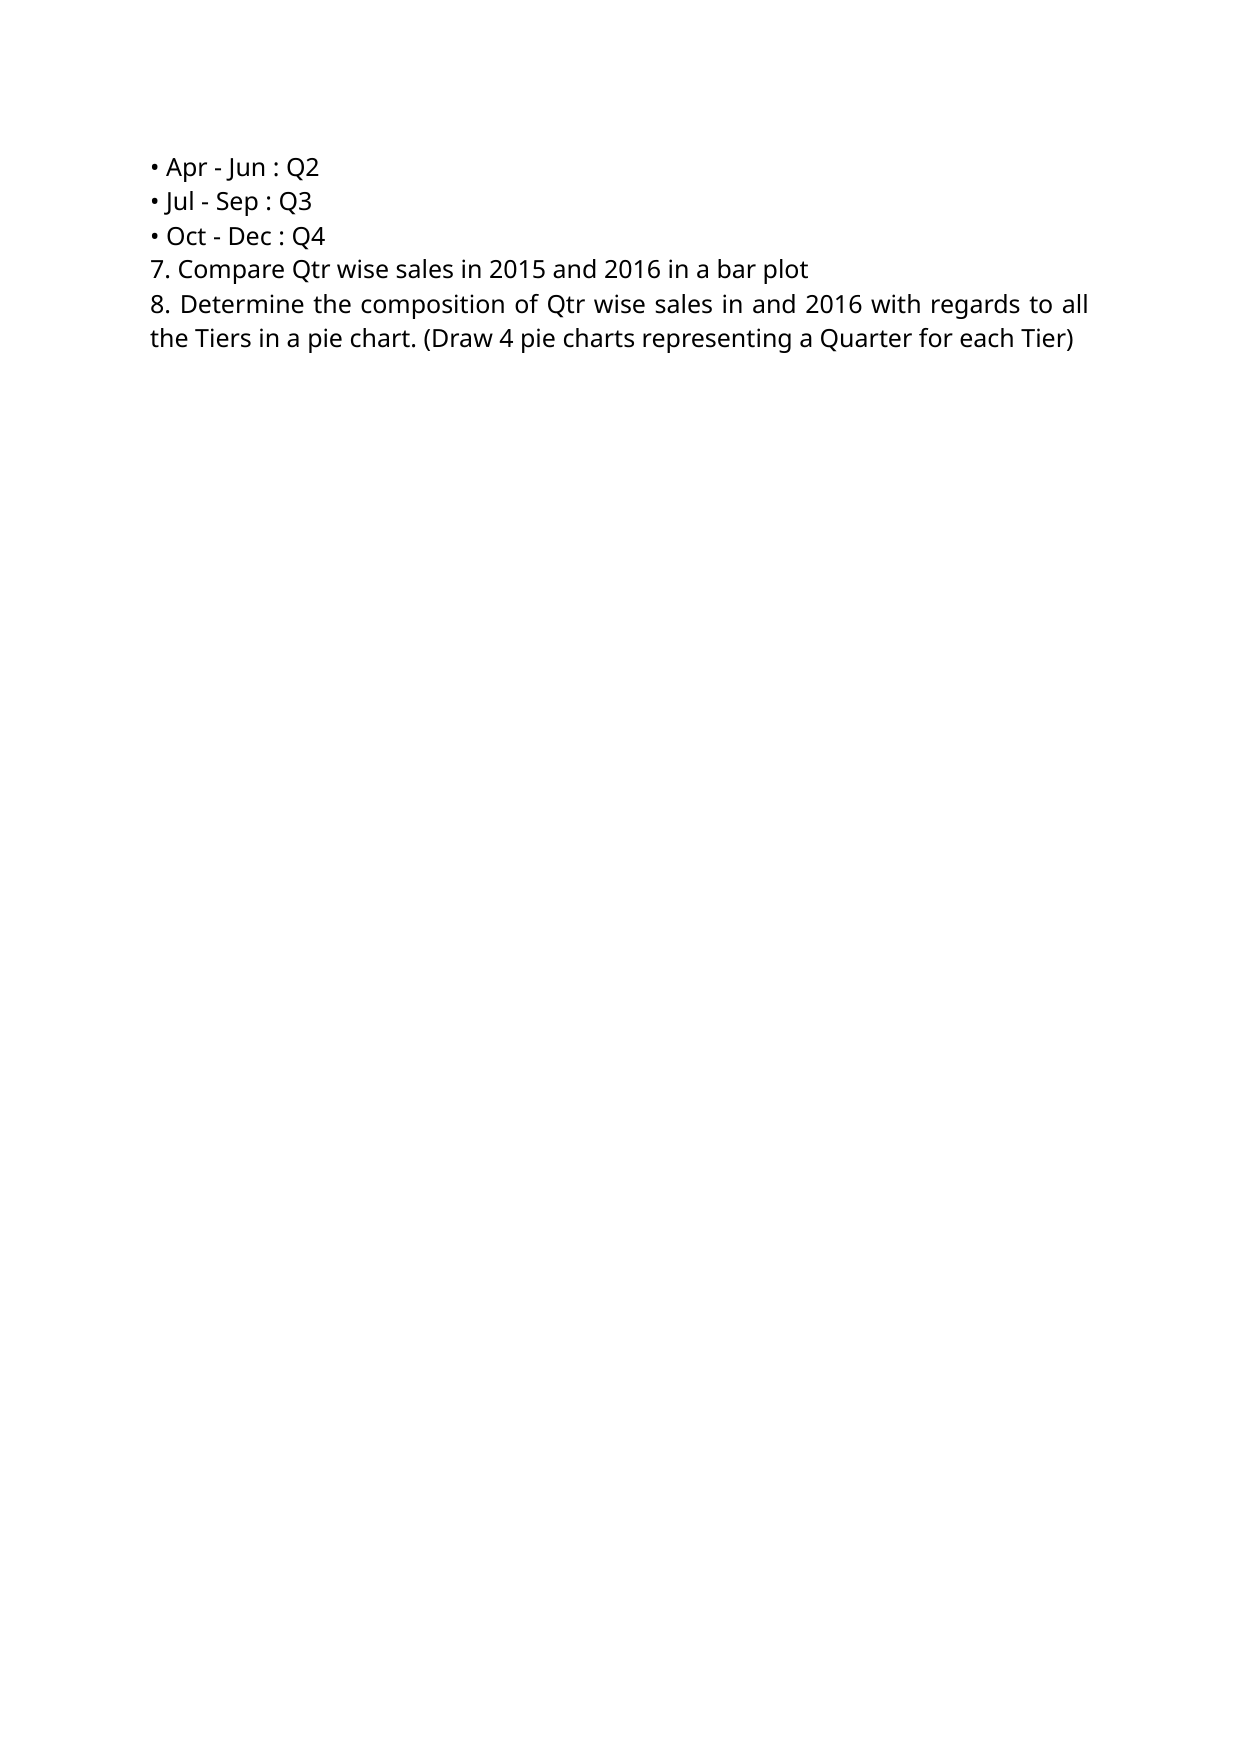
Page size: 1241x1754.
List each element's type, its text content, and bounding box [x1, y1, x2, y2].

text 7. Compare Qtr wise sales in 2015 and 2016 in a bar plot [150, 252, 1090, 286]
text • Jul - Sep : Q3 [150, 184, 1090, 218]
text 8. Determine the composition of Qtr wise sales in and 2016 with regards to all the Tiers in a pie chart. (Draw 4 pie charts representing a Quarter for each Tier) [150, 286, 1090, 354]
text • Apr - Jun : Q2 [150, 150, 1090, 184]
text • Oct - Dec : Q4 [150, 218, 1090, 252]
